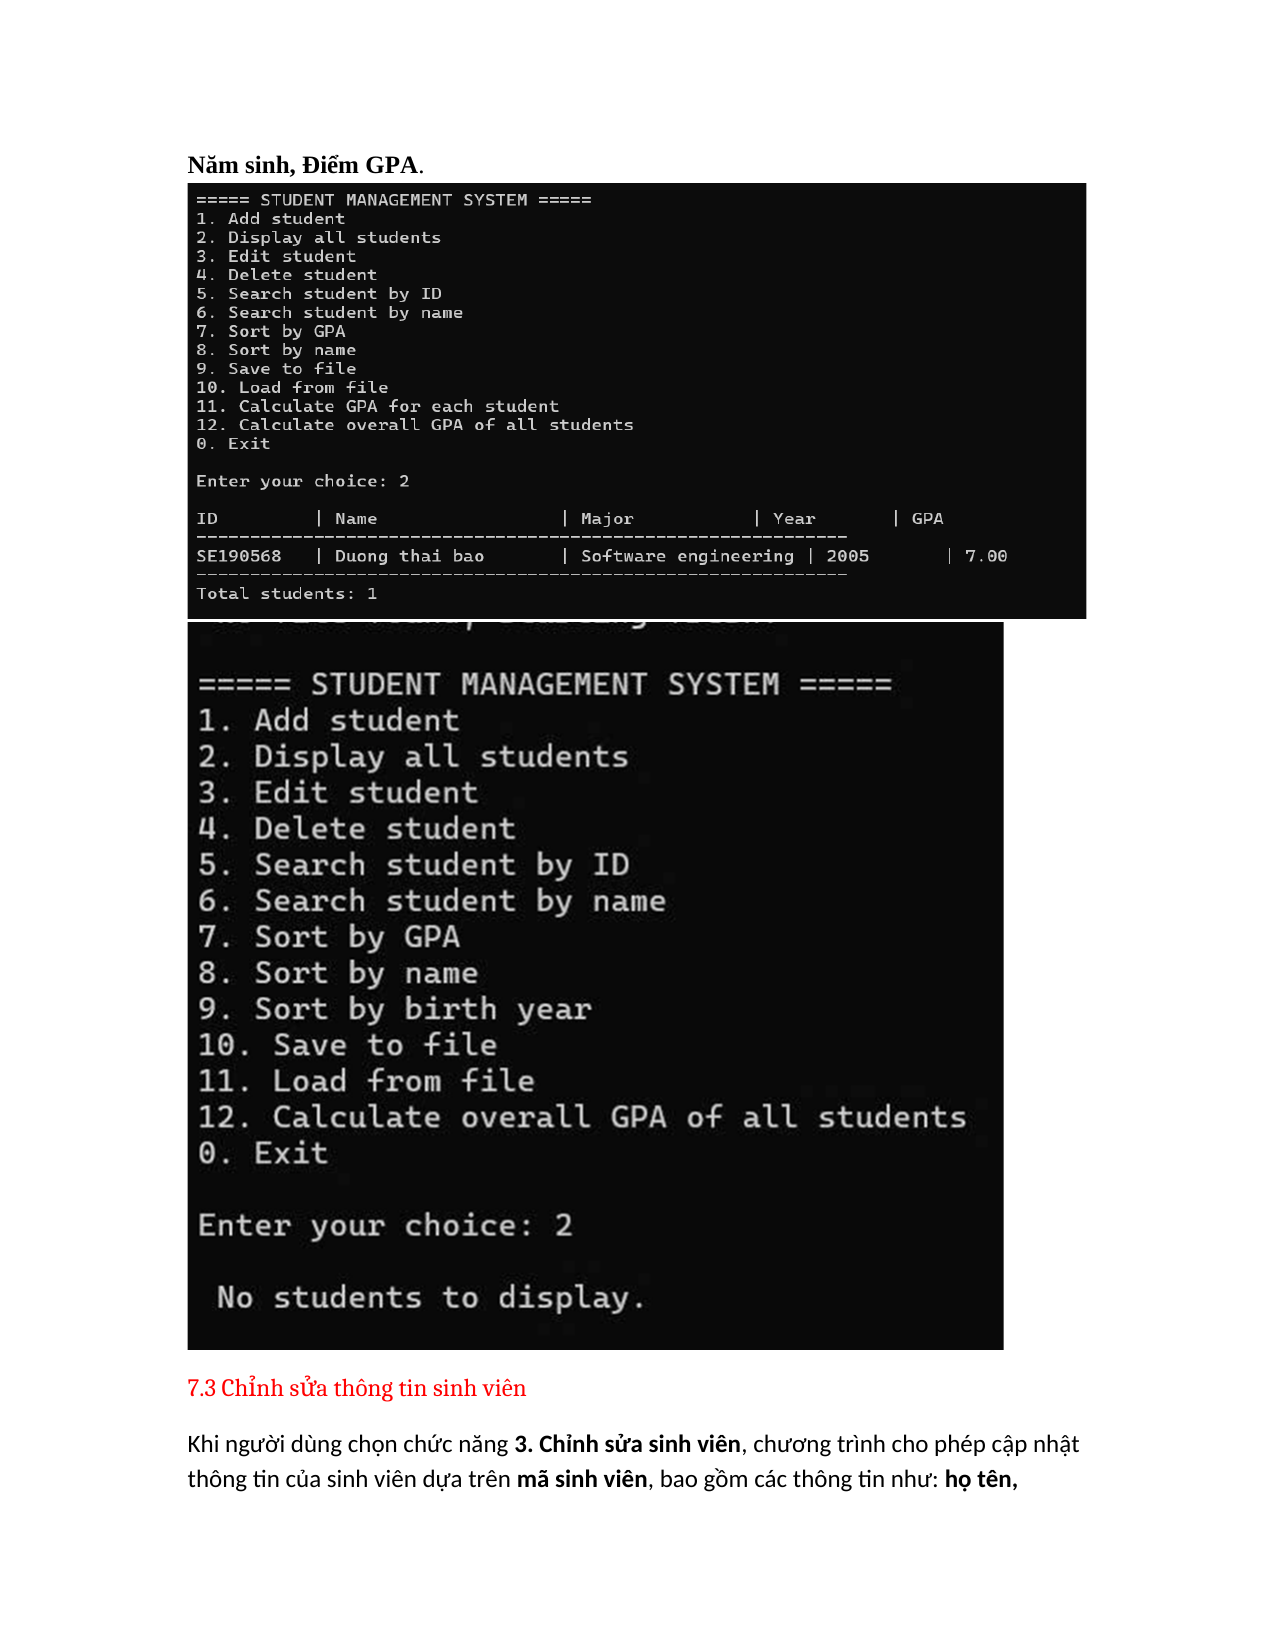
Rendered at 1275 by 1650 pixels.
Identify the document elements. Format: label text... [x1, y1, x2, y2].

text Khi người dùng chọn chức năng 3. Chỉnh sửa sinh viên, chương trình cho phép cập nhật thông tin của sinh viên dựa trên mã sinh viên, bao gồm các thông tin như: họ tên, [187, 1428, 1087, 1493]
text Năm sinh, Điểm GPA. [187, 150, 1087, 179]
picture [187, 622, 1004, 1350]
picture [187, 183, 1087, 619]
text 7.3 Chỉnh sửa thông tin sinh viên [187, 1374, 1087, 1403]
